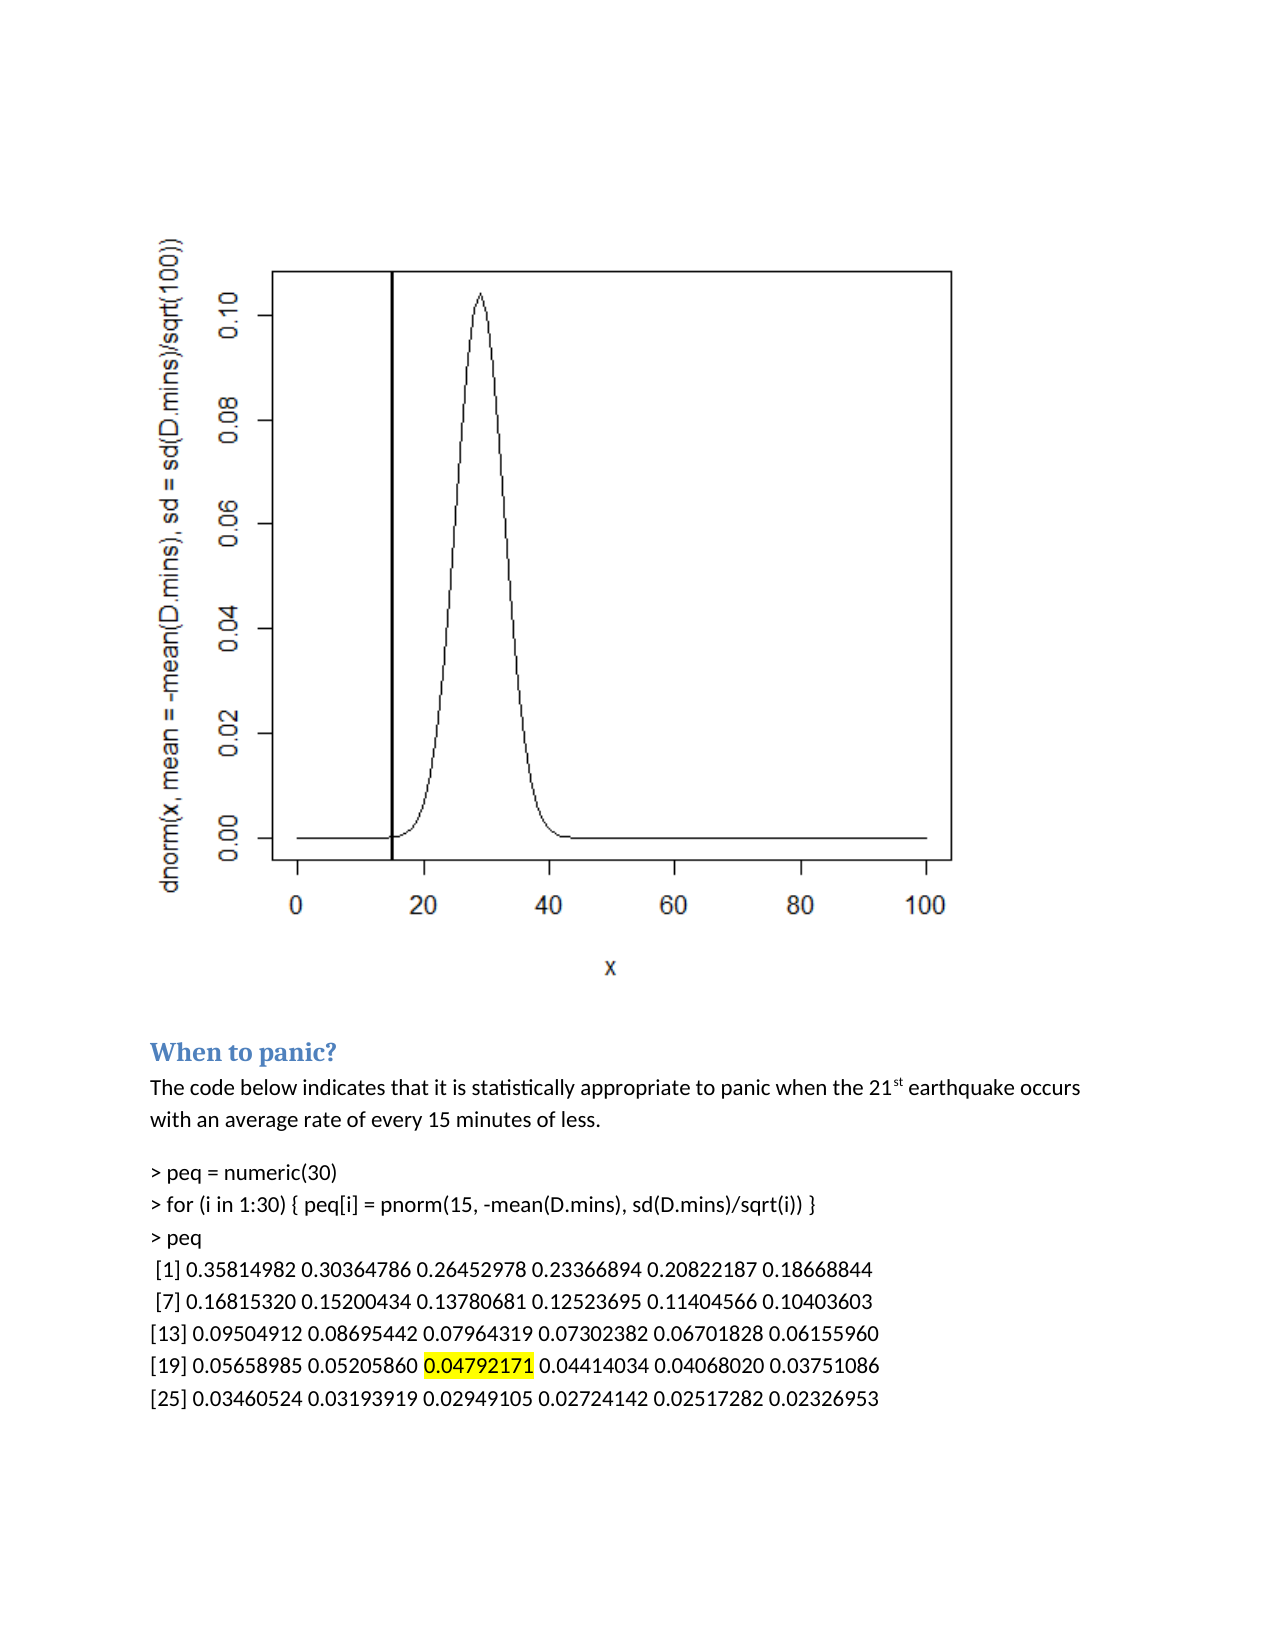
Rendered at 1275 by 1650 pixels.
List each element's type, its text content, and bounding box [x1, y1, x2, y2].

text > for (i in 1:30) { peq[i] = pnorm(15, -mean(D.mins), sd(D.mins)/sqrt(i)) } [150, 1191, 1125, 1219]
text [1] 0.35814982 0.30364786 0.26452978 0.23366894 0.20822187 0.18668844 [150, 1255, 1125, 1283]
text [19] 0.05658985 0.05205860 0.04792171 0.04414034 0.04068020 0.03751086 [150, 1352, 424, 1379]
text The code below indicates that it is statistically appropriate to panic when the 21st earthquake occurs with an average rate of every 15 minutes of less. [150, 1073, 1125, 1133]
text [13] 0.09504912 0.08695442 0.07964319 0.07302382 0.06701828 0.06155960 [150, 1319, 1125, 1347]
text [19] 0.05658985 0.05205860 0.04792171 0.04414034 0.04068020 0.03751086 [534, 1352, 1125, 1379]
text [25] 0.03460524 0.03193919 0.02949105 0.02724142 0.02517282 0.02326953 [150, 1384, 1125, 1412]
text > peq = numeric(30) [150, 1158, 1125, 1186]
text > peq [150, 1223, 1125, 1251]
text [7] 0.16815320 0.15200434 0.13780681 0.12523695 0.11404566 0.10403603 [150, 1287, 1125, 1315]
subtitle When to panic? [150, 1037, 1125, 1069]
picture [150, 150, 1014, 1013]
